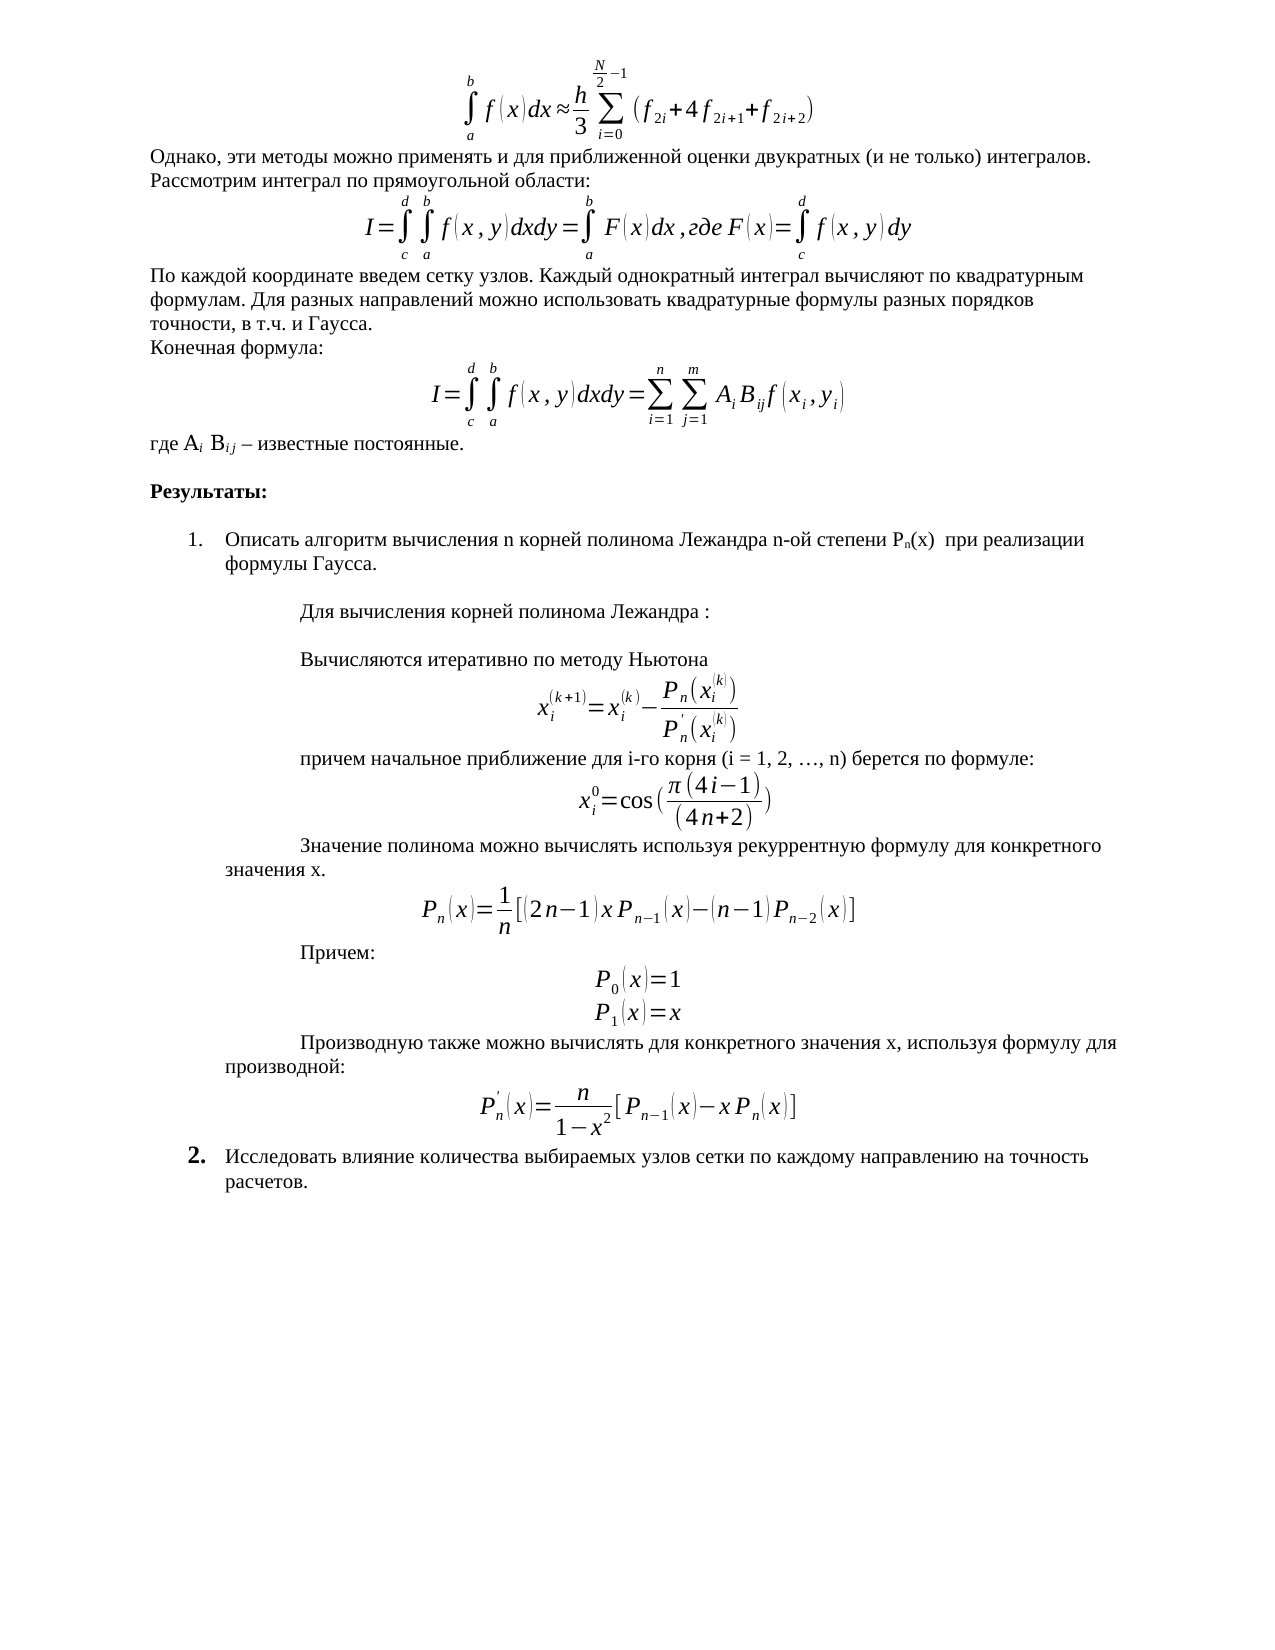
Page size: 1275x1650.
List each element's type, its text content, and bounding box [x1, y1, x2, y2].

list Исследовать влияние количества выбираемых узлов сетки по каждому направлению на точность расчетов. [187, 1141, 1125, 1193]
list Описать алгоритм вычисления n корней полинома Лежандра n-ой степени Pn(x) при реализации формулы Гаусса. [187, 527, 1125, 575]
text где A𝑖 B𝑖𝑗 – известные постоянные. [150, 430, 1125, 455]
text Вычисляются итеративно по методу Ньютона [225, 647, 1125, 671]
text причем начальное приближение для i-го корня (i = 1, 2, …, n) берется по формуле: [225, 746, 1125, 769]
text Производную также можно вычислять для конкретного значения x, используя формулу для производной: [225, 1030, 1125, 1078]
text Результаты: [150, 479, 1125, 503]
text Для вычисления корней полинома Лежандра : [225, 599, 1125, 623]
text По каждой координате введем сетку узлов. Каждый однократный интеграл вычисляют по квадратурным формулам. Для разных направлений можно использовать квадратурные формулы разных порядков точности, в т.ч. и Гаусса. [150, 263, 1125, 335]
text Причем: [225, 940, 1125, 964]
text Конечная формула: [150, 335, 1125, 359]
text Однако, эти методы можно применять и для приближенной оценки двукратных (и не только) интегралов. Рассмотрим интеграл по прямоугольной области: [150, 144, 1125, 192]
text Значение полинома можно вычислять используя рекуррентную формулу для конкретного значения x. [225, 833, 1125, 881]
